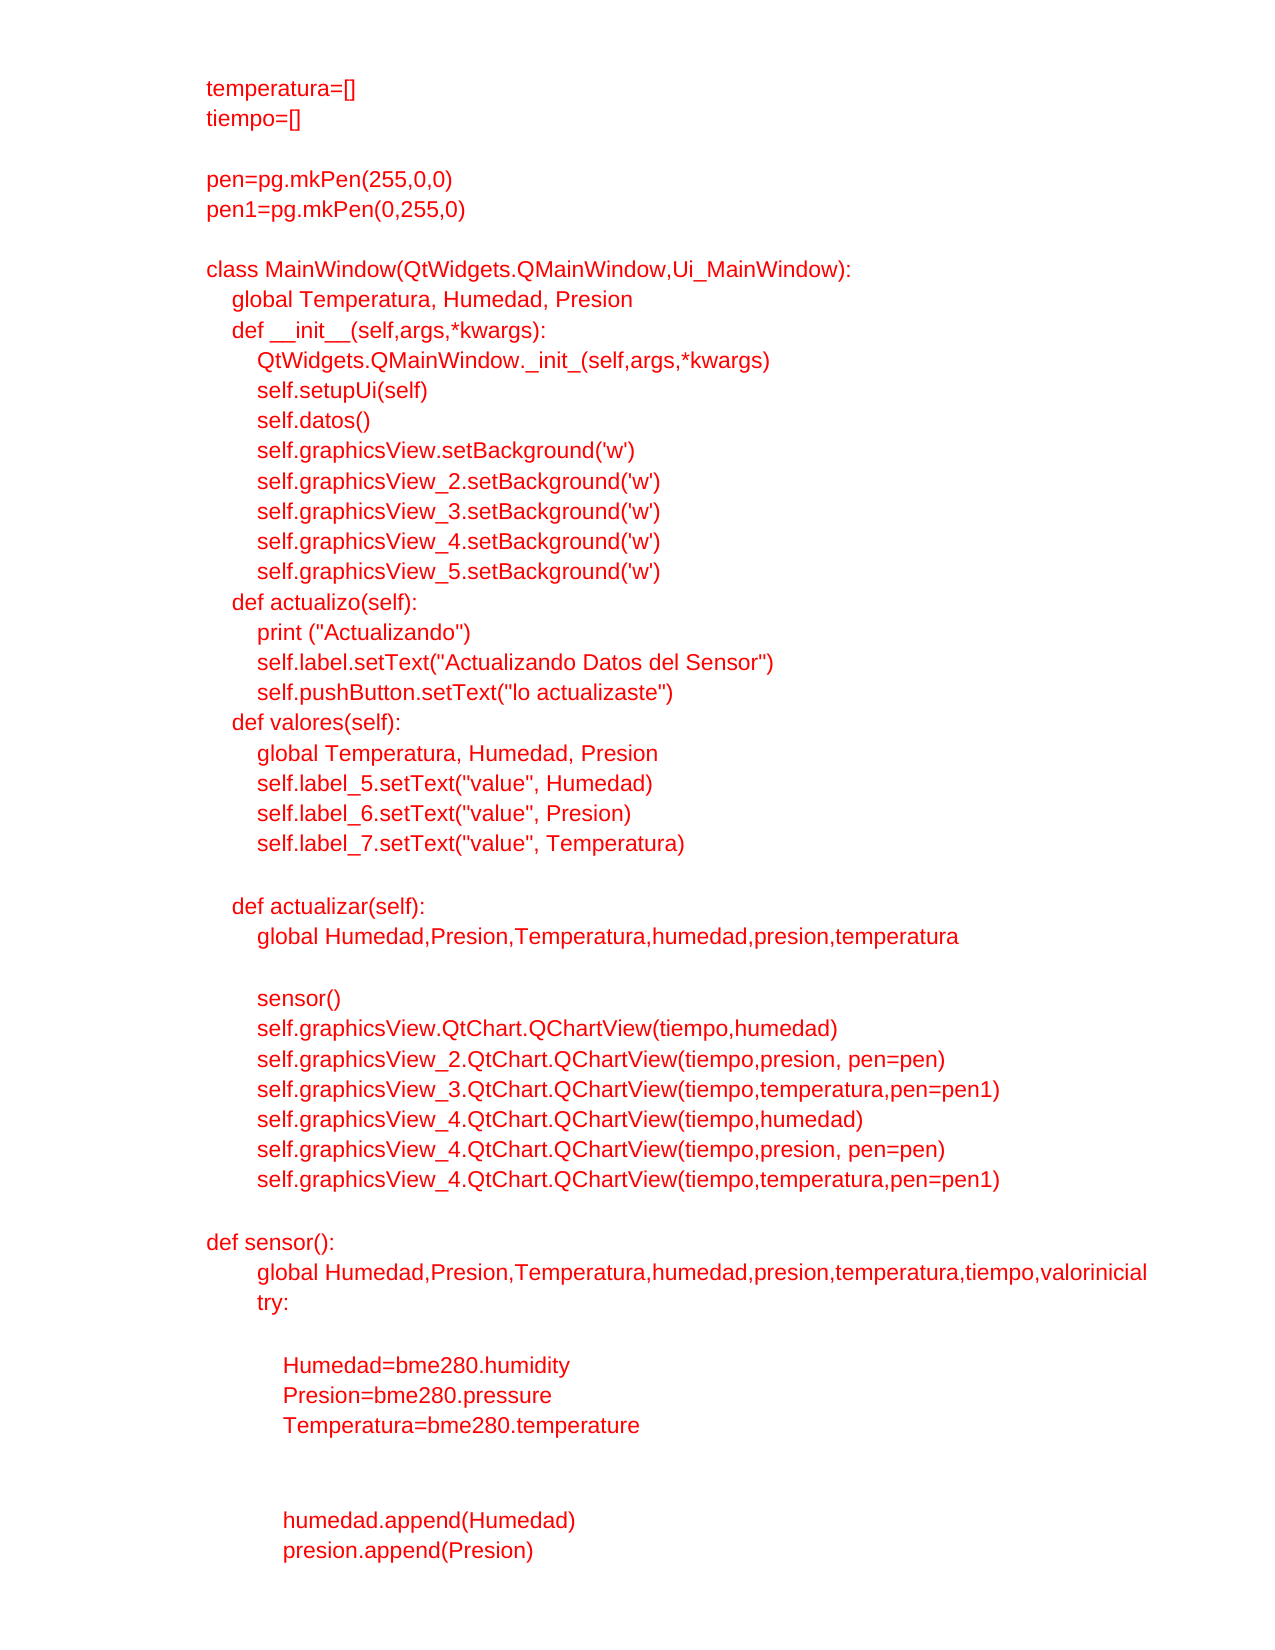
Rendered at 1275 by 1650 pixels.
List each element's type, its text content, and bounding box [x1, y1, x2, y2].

list self.graphicsView_4.QtChart.QChartView(tiempo,temperatura,pen=pen1) [206, 1166, 1200, 1193]
list self.label_6.setText("value", Presion) [206, 800, 1200, 826]
list QtWidgets.QMainWindow._init_(self,args,*kwargs) [206, 347, 1200, 373]
list Humedad=bme280.humidity [206, 1352, 1200, 1378]
list def sensor(): [206, 1229, 1200, 1255]
list def valores(self): [206, 709, 1200, 736]
list class MainWindow(QtWidgets.QMainWindow,Ui_MainWindow): [206, 256, 1200, 283]
list def actualizar(self): [206, 893, 1200, 919]
list self.graphicsView_4.QtChart.QChartView(tiempo,humedad) [206, 1106, 1200, 1132]
list self.label_7.setText("value", Temperatura) [206, 830, 1200, 857]
list self.label.setText("Actualizando Datos del Sensor") [206, 649, 1200, 675]
list global Temperatura, Humedad, Presion [206, 739, 1200, 766]
list self.graphicsView_3.QtChart.QChartView(tiempo,temperatura,pen=pen1) [206, 1076, 1200, 1102]
list tiempo=[] [206, 105, 1200, 132]
list Presion=bme280.pressure [206, 1382, 1200, 1408]
list presion.append(Presion) [206, 1537, 1200, 1563]
list self.graphicsView_3.setBackground('w') [206, 498, 1200, 524]
list self.graphicsView_5.setBackground('w') [206, 558, 1200, 585]
list self.datos() [206, 407, 1200, 434]
list print ("Actualizando") [206, 619, 1200, 645]
list self.graphicsView.setBackground('w') [206, 437, 1200, 464]
list humedad.append(Humedad) [206, 1507, 1200, 1533]
list global Temperatura, Humedad, Presion [206, 286, 1200, 313]
list self.graphicsView_2.setBackground('w') [206, 468, 1200, 494]
list self.graphicsView_2.QtChart.QChartView(tiempo,presion, pen=pen) [206, 1046, 1200, 1072]
list self.label_5.setText("value", Humedad) [206, 770, 1200, 796]
list temperatura=[] [206, 75, 1200, 101]
list self.graphicsView_4.setBackground('w') [206, 528, 1200, 554]
list self.graphicsView.QtChart.QChartView(tiempo,humedad) [206, 1015, 1200, 1042]
list global Humedad,Presion,Temperatura,humedad,presion,temperatura,tiempo,valorinicial [206, 1259, 1200, 1285]
list def __init__(self,args,*kwargs): [206, 317, 1200, 343]
list self.setupUi(self) [206, 377, 1200, 403]
list try: [206, 1289, 1200, 1316]
list self.pushButton.setText("lo actualizaste") [206, 679, 1200, 706]
list self.graphicsView_4.QtChart.QChartView(tiempo,presion, pen=pen) [206, 1136, 1200, 1163]
list pen=pg.mkPen(255,0,0) [206, 166, 1200, 192]
list def actualizo(self): [206, 588, 1200, 615]
list sensor() [206, 985, 1200, 1012]
list pen1=pg.mkPen(0,255,0) [206, 196, 1200, 222]
list Temperatura=bme280.temperature [206, 1412, 1200, 1438]
list global Humedad,Presion,Temperatura,humedad,presion,temperatura [206, 923, 1200, 949]
